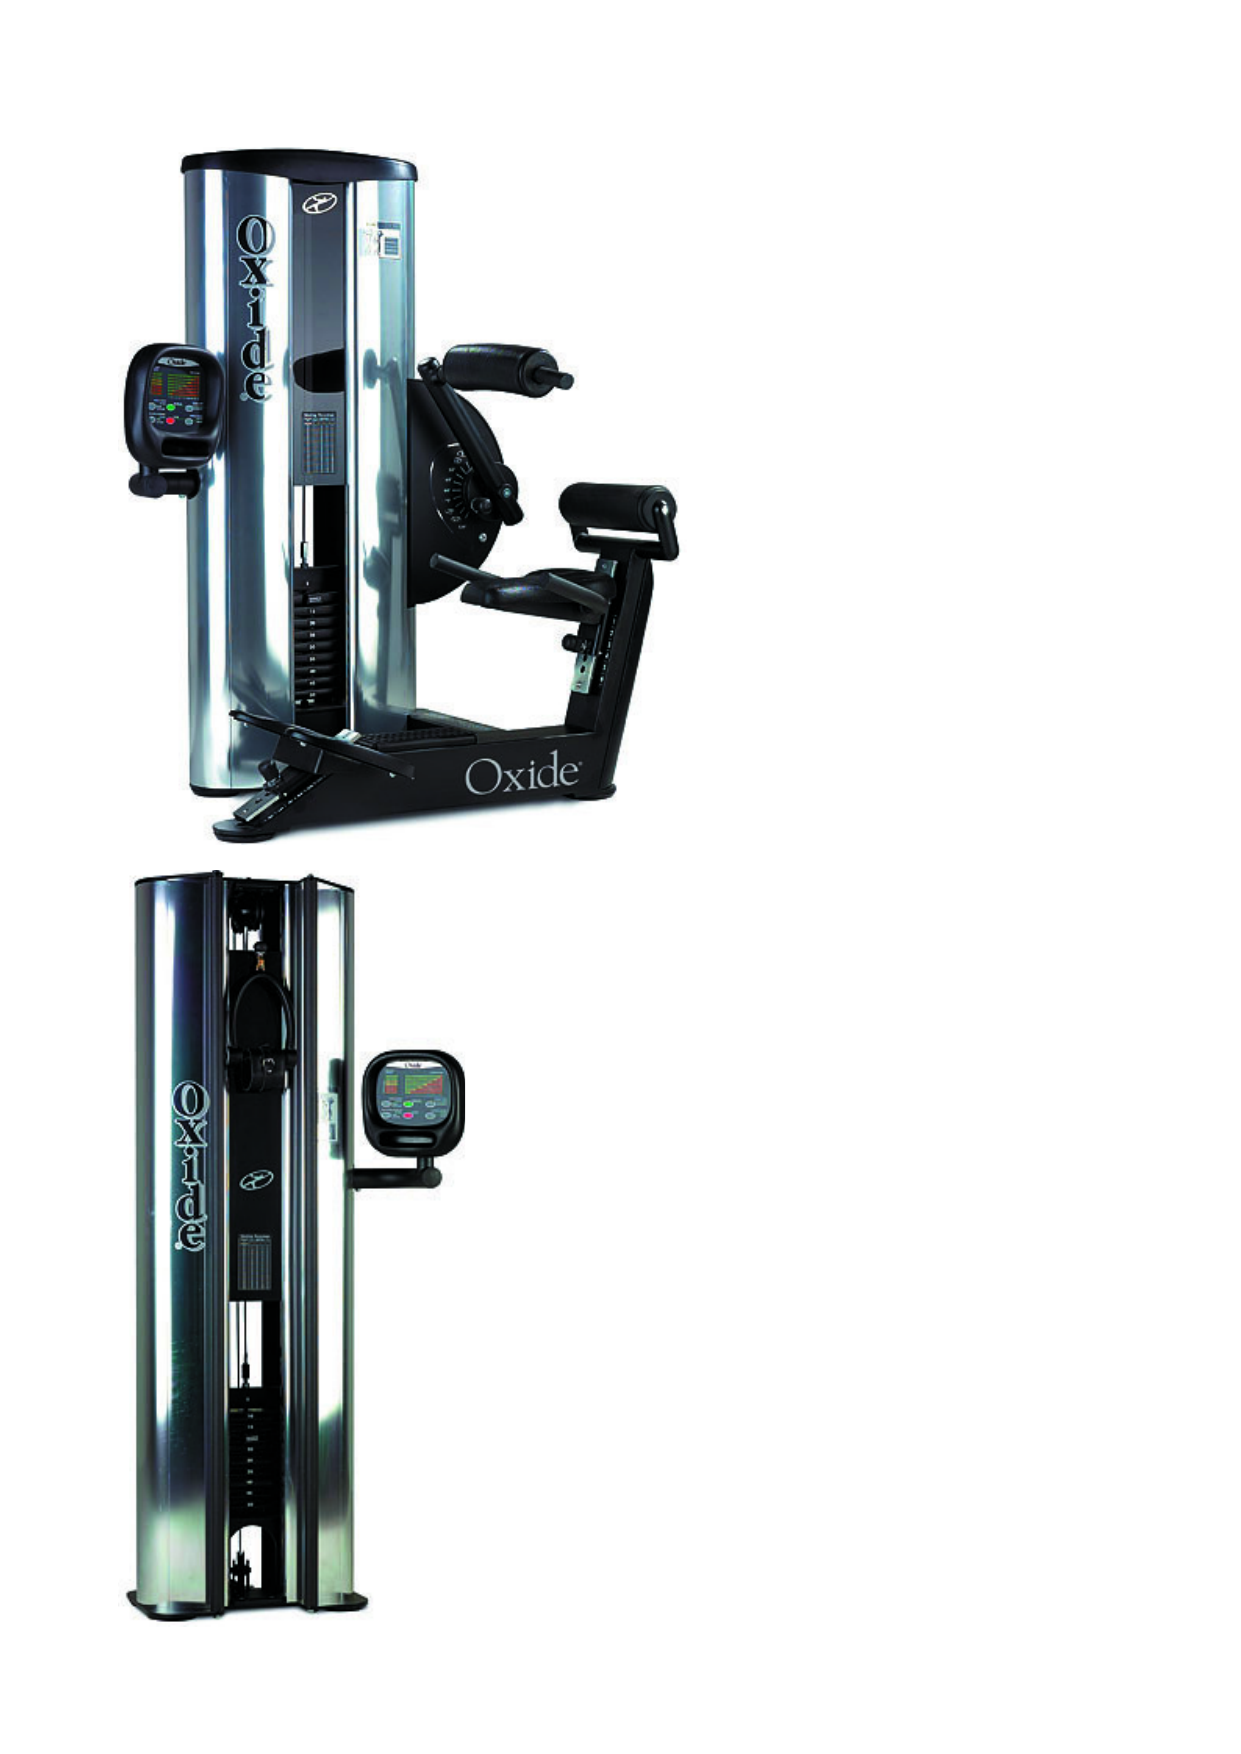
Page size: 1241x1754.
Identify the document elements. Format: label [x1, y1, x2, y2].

picture [118, 147, 687, 845]
picture [118, 870, 465, 1627]
